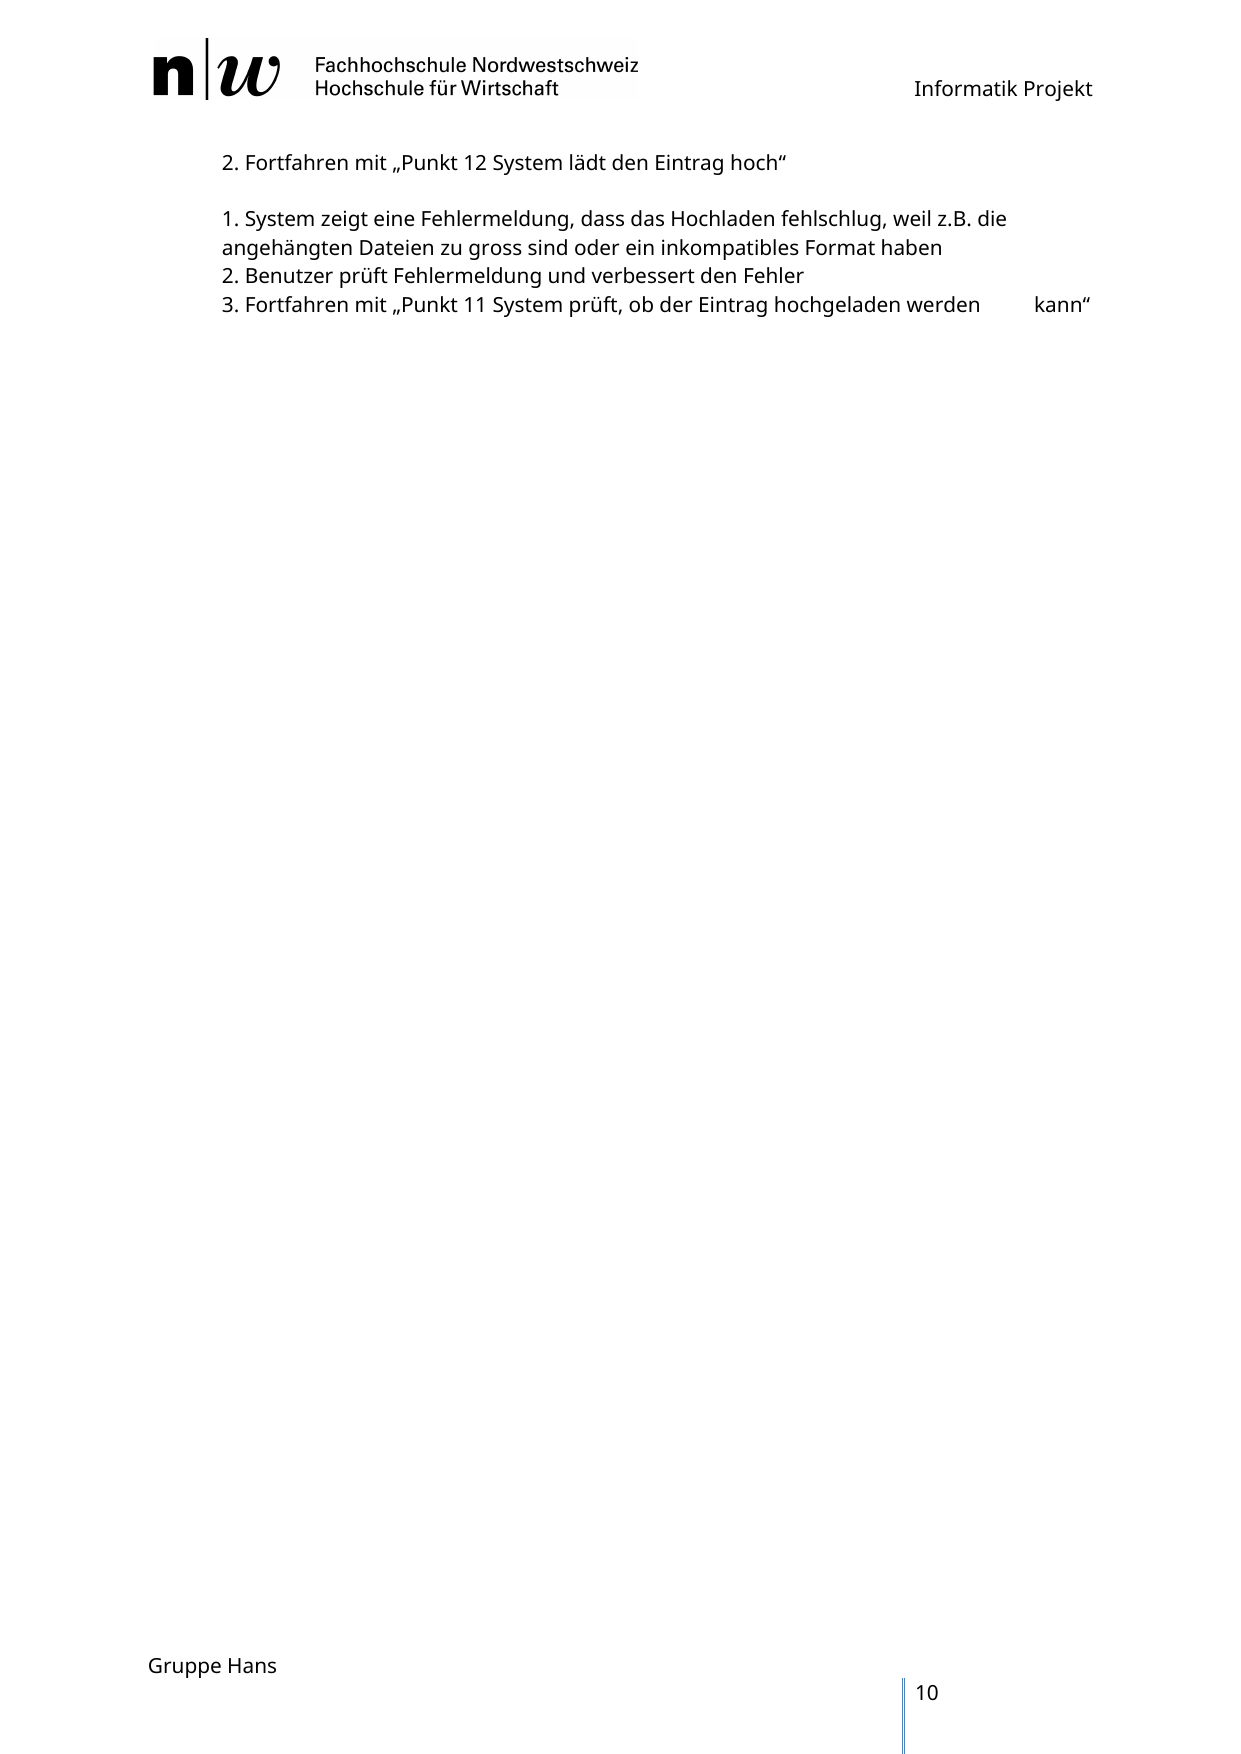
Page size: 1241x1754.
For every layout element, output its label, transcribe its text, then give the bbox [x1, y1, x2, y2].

picture [153, 38, 638, 100]
